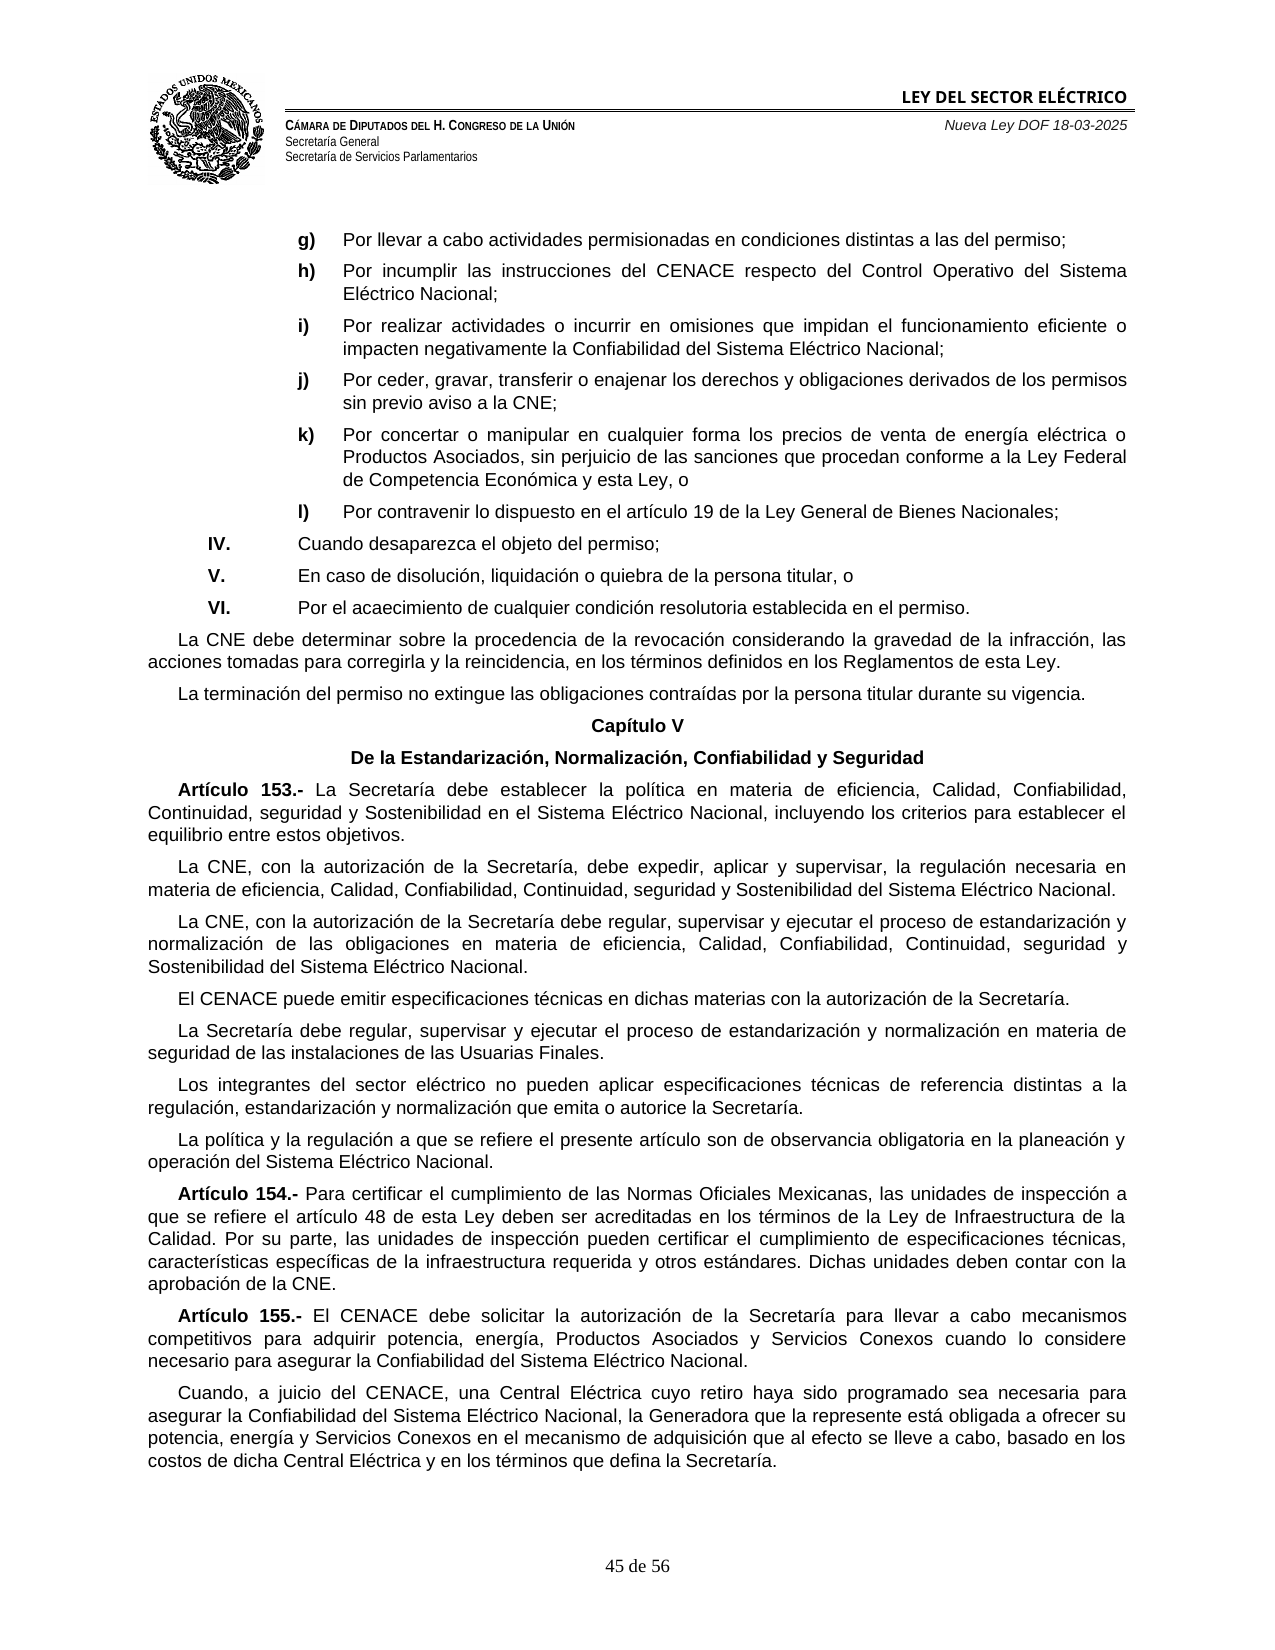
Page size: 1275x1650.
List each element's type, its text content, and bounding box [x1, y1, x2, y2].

text l) Por contravenir lo dispuesto en el artículo 19 de la Ley General de Bienes Nacionales; [298, 500, 1127, 523]
text La CNE debe determinar sobre la procedencia de la revocación considerando la gravedad de la infracción, las acciones tomadas para corregirla y la reincidencia, en los términos definidos en los Reglamentos de esta Ley. [148, 628, 1127, 673]
text VI. Por el acaecimiento de cualquier condición resolutoria establecida en el permiso. [208, 596, 1127, 619]
text k) Por concertar o manipular en cualquier forma los precios de venta de energía eléctrica o Productos Asociados, sin perjuicio de las sanciones que procedan conforme a la Ley Federal de Competencia Económica y esta Ley, o [298, 423, 1127, 491]
text La terminación del permiso no extingue las obligaciones contraídas por la persona titular durante su vigencia. [148, 683, 1127, 705]
text De la Estandarización, Normalización, Confiabilidad y Seguridad [148, 747, 1127, 769]
text IV. Cuando desaparezca el objeto del permiso; [208, 532, 1127, 555]
text El CENACE puede emitir especificaciones técnicas en dichas materias con la autorización de la Secretaría. [148, 987, 1127, 1010]
text Artículo 154.- Para certificar el cumplimiento de las Normas Oficiales Mexicanas, las unidades de inspección a que se refiere el artículo 48 de esta Ley deben ser acreditadas en los términos de la Ley de Infraestructura de la Calidad. Por su parte, las unidades de inspección pueden certificar el cumplimiento de especificaciones técnicas, características específicas de la infraestructura requerida y otros estándares. Dichas unidades deben contar con la aprobación de la CNE. [148, 1183, 1127, 1295]
text h) Por incumplir las instrucciones del CENACE respecto del Control Operativo del Sistema Eléctrico Nacional; [298, 260, 1127, 305]
text La CNE, con la autorización de la Secretaría debe regular, supervisar y ejecutar el proceso de estandarización y normalización de las obligaciones en materia de eficiencia, Calidad, Confiabilidad, Continuidad, seguridad y Sostenibilidad del Sistema Eléctrico Nacional. [148, 910, 1127, 978]
text Capítulo V [148, 715, 1127, 737]
text g) Por llevar a cabo actividades permisionadas en condiciones distintas a las del permiso; [298, 228, 1127, 251]
text La CNE, con la autorización de la Secretaría, debe expedir, aplicar y supervisar, la regulación necesaria en materia de eficiencia, Calidad, Confiabilidad, Continuidad, seguridad y Sostenibilidad del Sistema Eléctrico Nacional. [148, 856, 1127, 901]
text La Secretaría debe regular, supervisar y ejecutar el proceso de estandarización y normalización en materia de seguridad de las instalaciones de las Usuarias Finales. [148, 1019, 1127, 1064]
text La política y la regulación a que se refiere el presente artículo son de observancia obligatoria en la planeación y operación del Sistema Eléctrico Nacional. [148, 1128, 1127, 1173]
text Artículo 155.- El CENACE debe solicitar la autorización de la Secretaría para llevar a cabo mecanismos competitivos para adquirir potencia, energía, Productos Asociados y Servicios Conexos cuando lo considere necesario para asegurar la Confiabilidad del Sistema Eléctrico Nacional. [148, 1304, 1127, 1372]
text Artículo 153.- La Secretaría debe establecer la política en materia de eficiencia, Calidad, Confiabilidad, Continuidad, seguridad y Sostenibilidad en el Sistema Eléctrico Nacional, incluyendo los criterios para establecer el equilibrio entre estos objetivos. [148, 779, 1127, 846]
text V. En caso de disolución, liquidación o quiebra de la persona titular, o [208, 564, 1127, 587]
text Los integrantes del sector eléctrico no pueden aplicar especificaciones técnicas de referencia distintas a la regulación, estandarización y normalización que emita o autorice la Secretaría. [148, 1074, 1127, 1119]
text i) Por realizar actividades o incurrir en omisiones que impidan el funcionamiento eficiente o impacten negativamente la Confiabilidad del Sistema Eléctrico Nacional; [298, 314, 1127, 359]
text j) Por ceder, gravar, transferir o enajenar los derechos y obligaciones derivados de los permisos sin previo aviso a la CNE; [298, 369, 1127, 414]
text Cuando, a juicio del CENACE, una Central Eléctrica cuyo retiro haya sido programado sea necesaria para asegurar la Confiabilidad del Sistema Eléctrico Nacional, la Generadora que la represente está obligada a ofrecer su potencia, energía y Servicios Conexos en el mecanismo de adquisición que al efecto se lleve a cabo, basado en los costos de dicha Central Eléctrica y en los términos que defina la Secretaría. [148, 1382, 1127, 1472]
